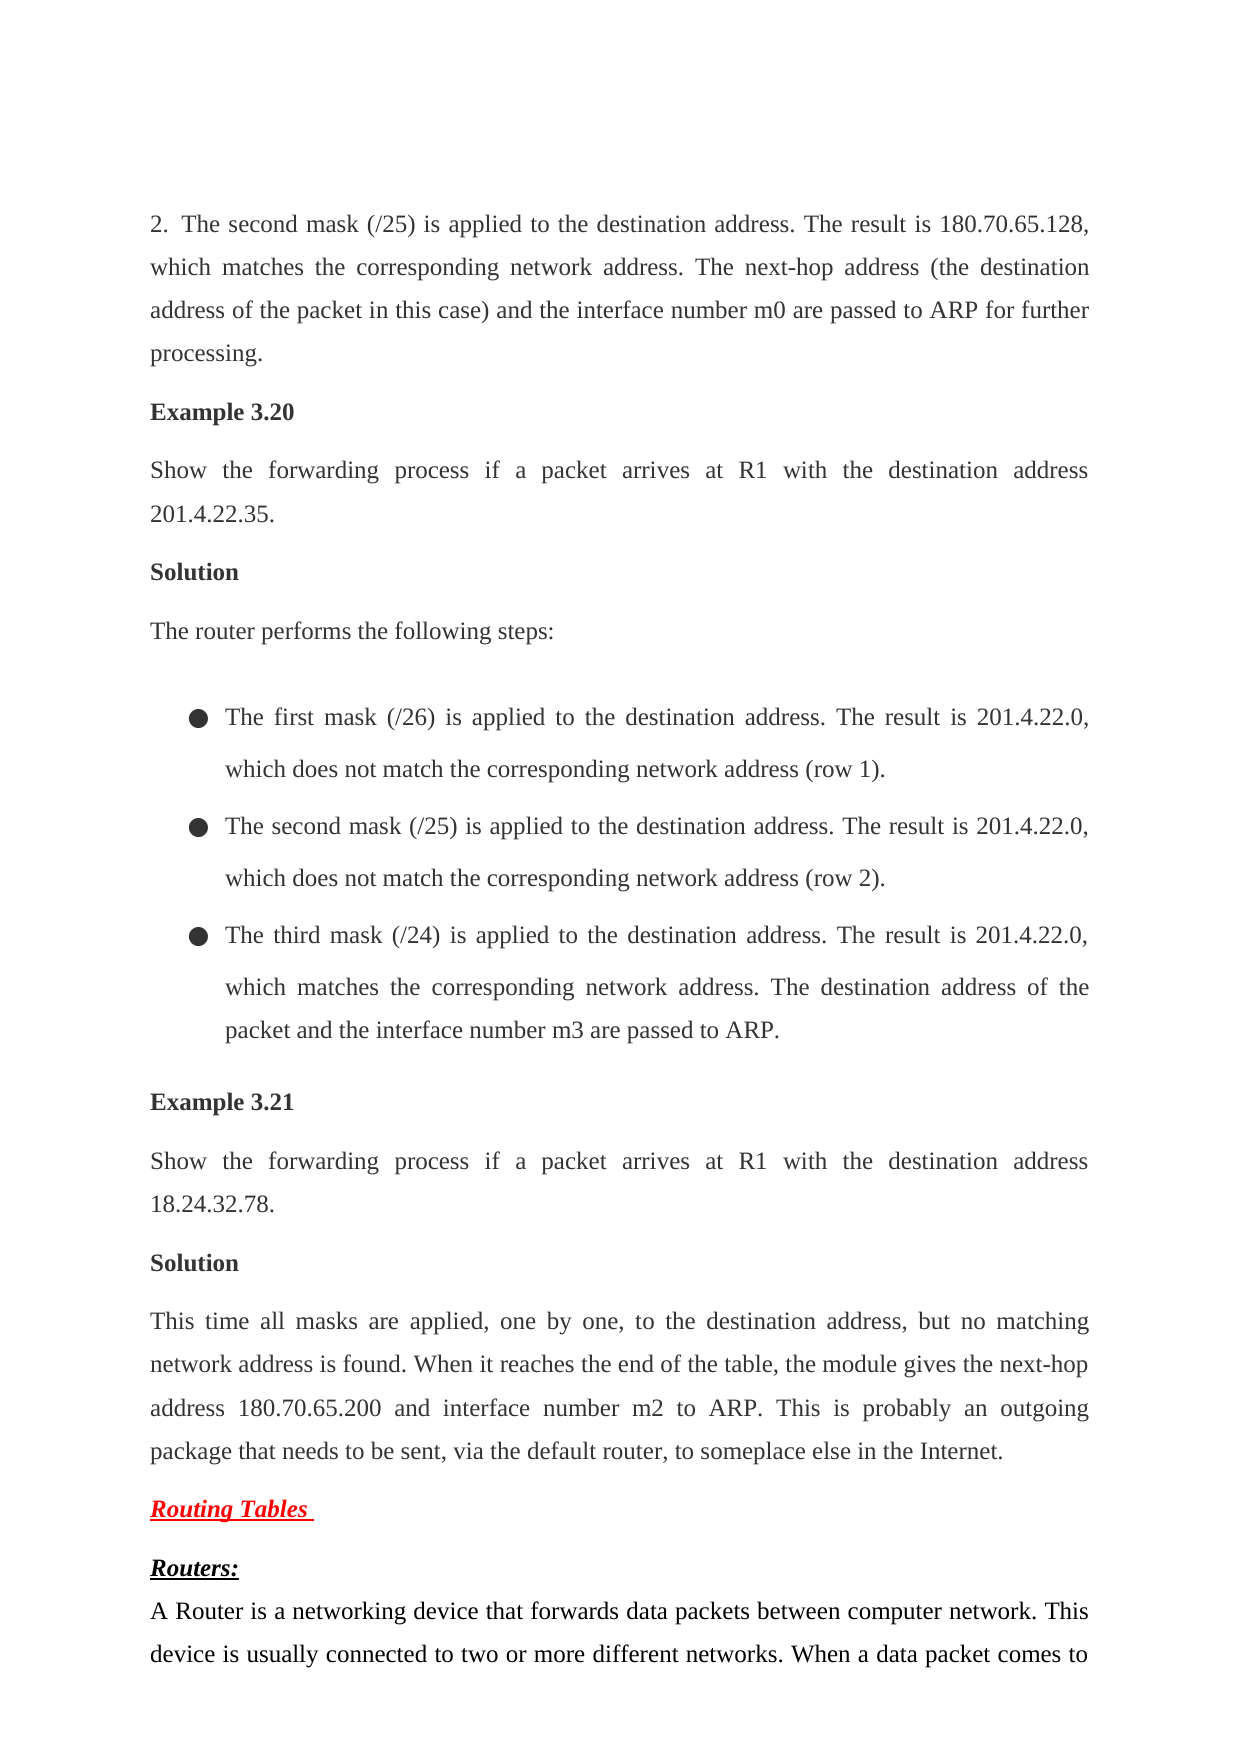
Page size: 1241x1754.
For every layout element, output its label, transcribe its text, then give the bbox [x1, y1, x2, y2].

list The third mask (/24) is applied to the destination address. The result is 201.4.22.0, which matches the corresponding network address. The destination address of the packet and the interface number m3 are passed to ARP. [187, 906, 1090, 1043]
text Example 3.21 [150, 1087, 1090, 1116]
text Solution [150, 1248, 1090, 1276]
text 2. The second mask (/25) is applied to the destination address. The result is 180.70.65.128, which matches the corresponding network address. The next-hop address (the destination address of the packet in this case) and the interface number m0 are passed to ARP for further processing. [150, 209, 1090, 367]
text This time all masks are applied, one by one, to the destination address, but no matching network address is found. When it reaches the end of the table, the module gives the next-hop address 180.70.65.200 and interface number m2 to ARP. This is probably an outgoing package that needs to be sent, via the default router, to someplace else in the Internet. [150, 1306, 1090, 1464]
text Show the forwarding process if a packet arrives at R1 with the destination address 18.24.32.78. [150, 1146, 1090, 1218]
text The router performs the following steps: [150, 616, 1090, 645]
text Solution [150, 557, 1090, 586]
text Show the forwarding process if a packet arrives at R1 with the destination address 201.4.22.35. [150, 456, 1090, 527]
list The first mask (/26) is applied to the destination address. The result is 201.4.22.0, which does not match the corresponding network address (row 1). [187, 688, 1090, 783]
list The second mask (/25) is applied to the destination address. The result is 201.4.22.0, which does not match the corresponding network address (row 2). [187, 797, 1090, 892]
text Example 3.20 [150, 397, 1090, 426]
text Routing Tables [150, 1494, 1090, 1523]
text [150, 1553, 1090, 1668]
